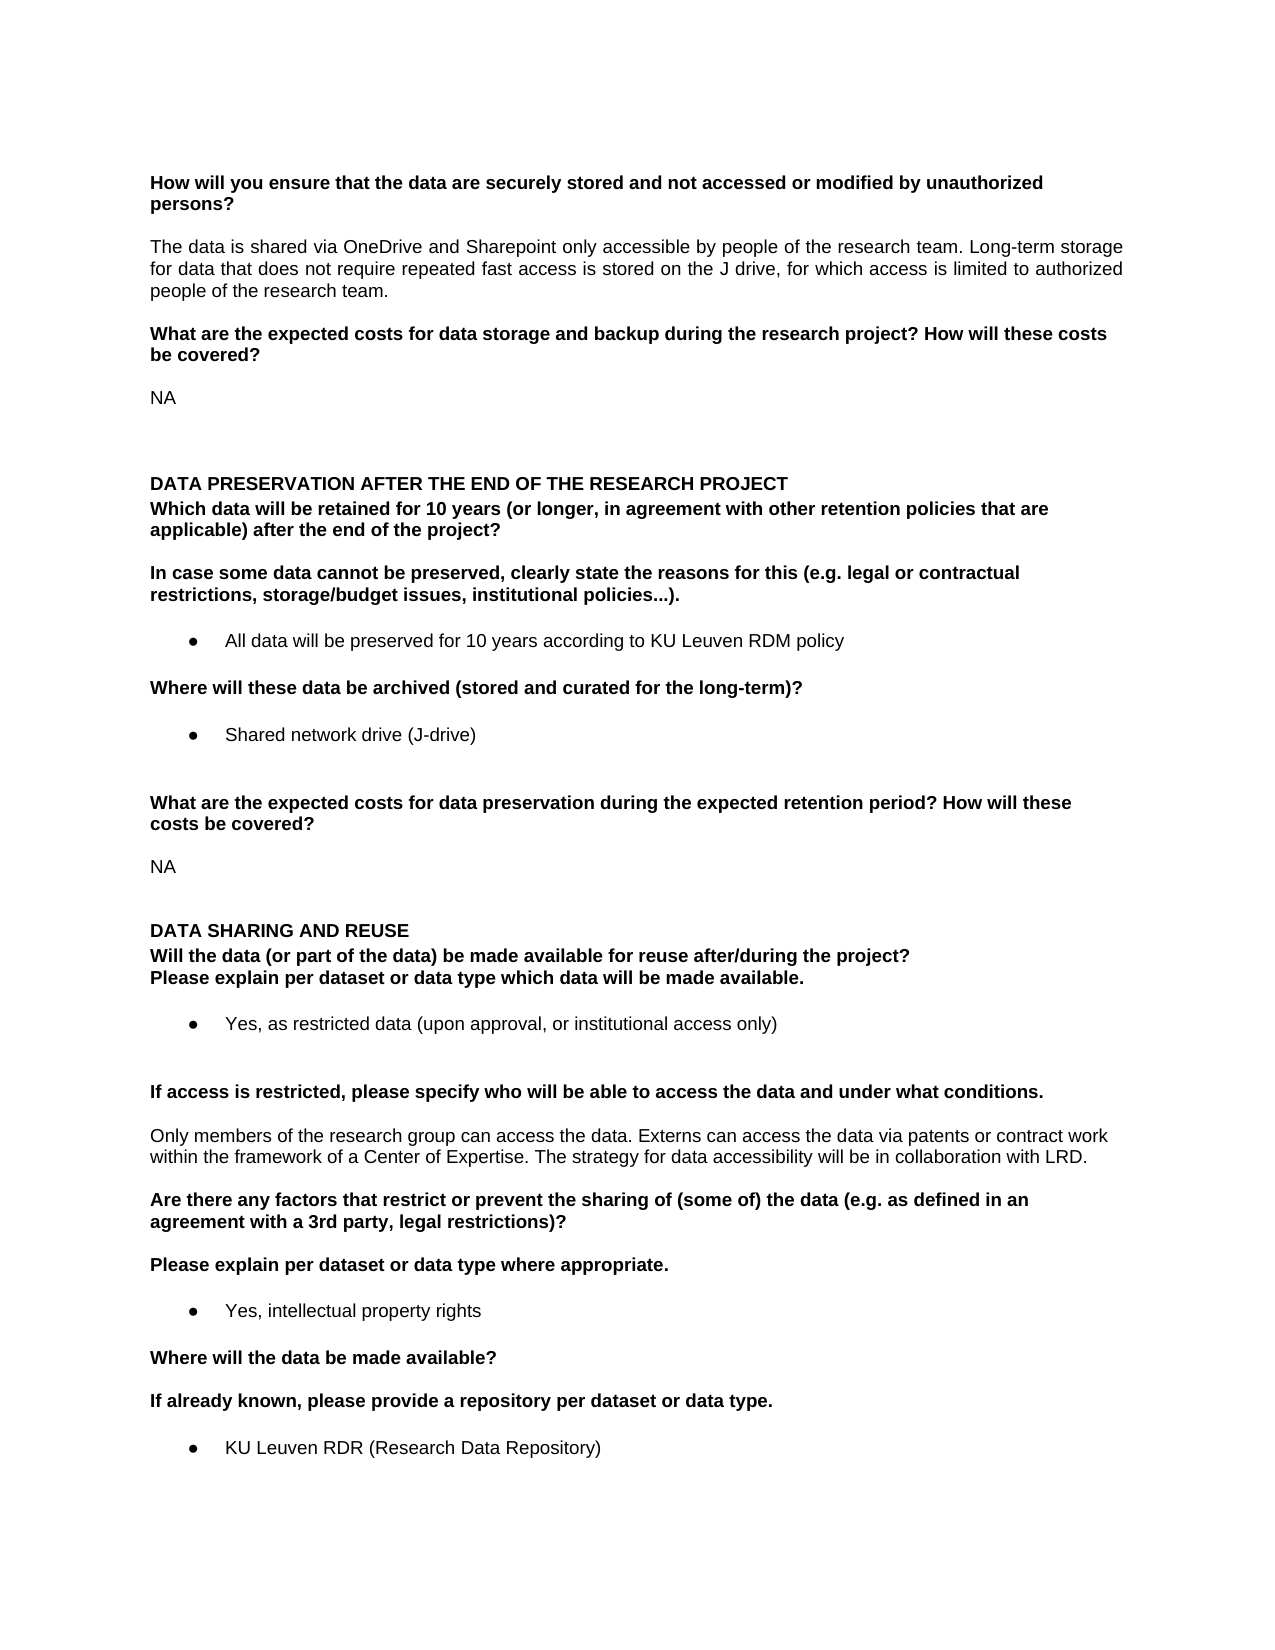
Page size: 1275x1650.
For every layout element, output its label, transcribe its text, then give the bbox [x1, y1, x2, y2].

subtitle Data Sharing and Reuse [150, 920, 1125, 942]
text What are the expected costs for data preservation during the expected retention period? How will these costs be covered? [150, 792, 1125, 835]
list Yes, as restricted data (upon approval, or institutional access only) [187, 1013, 1125, 1035]
text Will the data (or part of the data) be made available for reuse after/during the project? Please explain per dataset or data type which data will be made available. [150, 945, 1125, 988]
text Are there any factors that restrict or prevent the sharing of (some of) the data (e.g. as defined in an agreement with a 3rd party, legal restrictions)? Please explain per dataset or data type where appropriate. [150, 1189, 1125, 1275]
list KU Leuven RDR (Research Data Repository) [187, 1437, 1125, 1458]
list All data will be preserved for 10 years according to KU Leuven RDM policy [187, 630, 1125, 652]
text NA [150, 387, 1125, 409]
text The data is shared via OneDrive and Sharepoint only accessible by people of the research team. Long-term storage for data that does not require repeated fast access is stored on the J drive, for which access is limited to authorized people of the research team. [150, 236, 1125, 301]
list Shared network drive (J-drive) [187, 723, 1125, 745]
list Yes, intellectual property rights [187, 1300, 1125, 1322]
text NA [150, 856, 1125, 878]
text What are the expected costs for data storage and backup during the research project? How will these costs be covered? [150, 322, 1125, 366]
text Only members of the research group can access the data. Externs can access the data via patents or contract work within the framework of a Center of Expertise. The strategy for data accessibility will be in collaboration with LRD. [150, 1124, 1125, 1167]
text Which data will be retained for 10 years (or longer, in agreement with other retention policies that are applicable) after the end of the project? In case some data cannot be preserved, clearly state the reasons for this (e.g. legal or contractual restrictions, storage/budget issues, institutional policies...). [150, 497, 1125, 605]
text Where will the data be made available? If already known, please provide a repository per dataset or data type. [150, 1347, 1125, 1412]
subtitle Data Preservation after the end of the Research Project [150, 473, 1125, 494]
text How will you ensure that the data are securely stored and not accessed or modified by unauthorized persons? [150, 172, 1125, 215]
text If access is restricted, please specify who will be able to access the data and under what conditions. [150, 1081, 1125, 1103]
text Where will these data be archived (stored and curated for the long-term)? [150, 677, 1125, 698]
